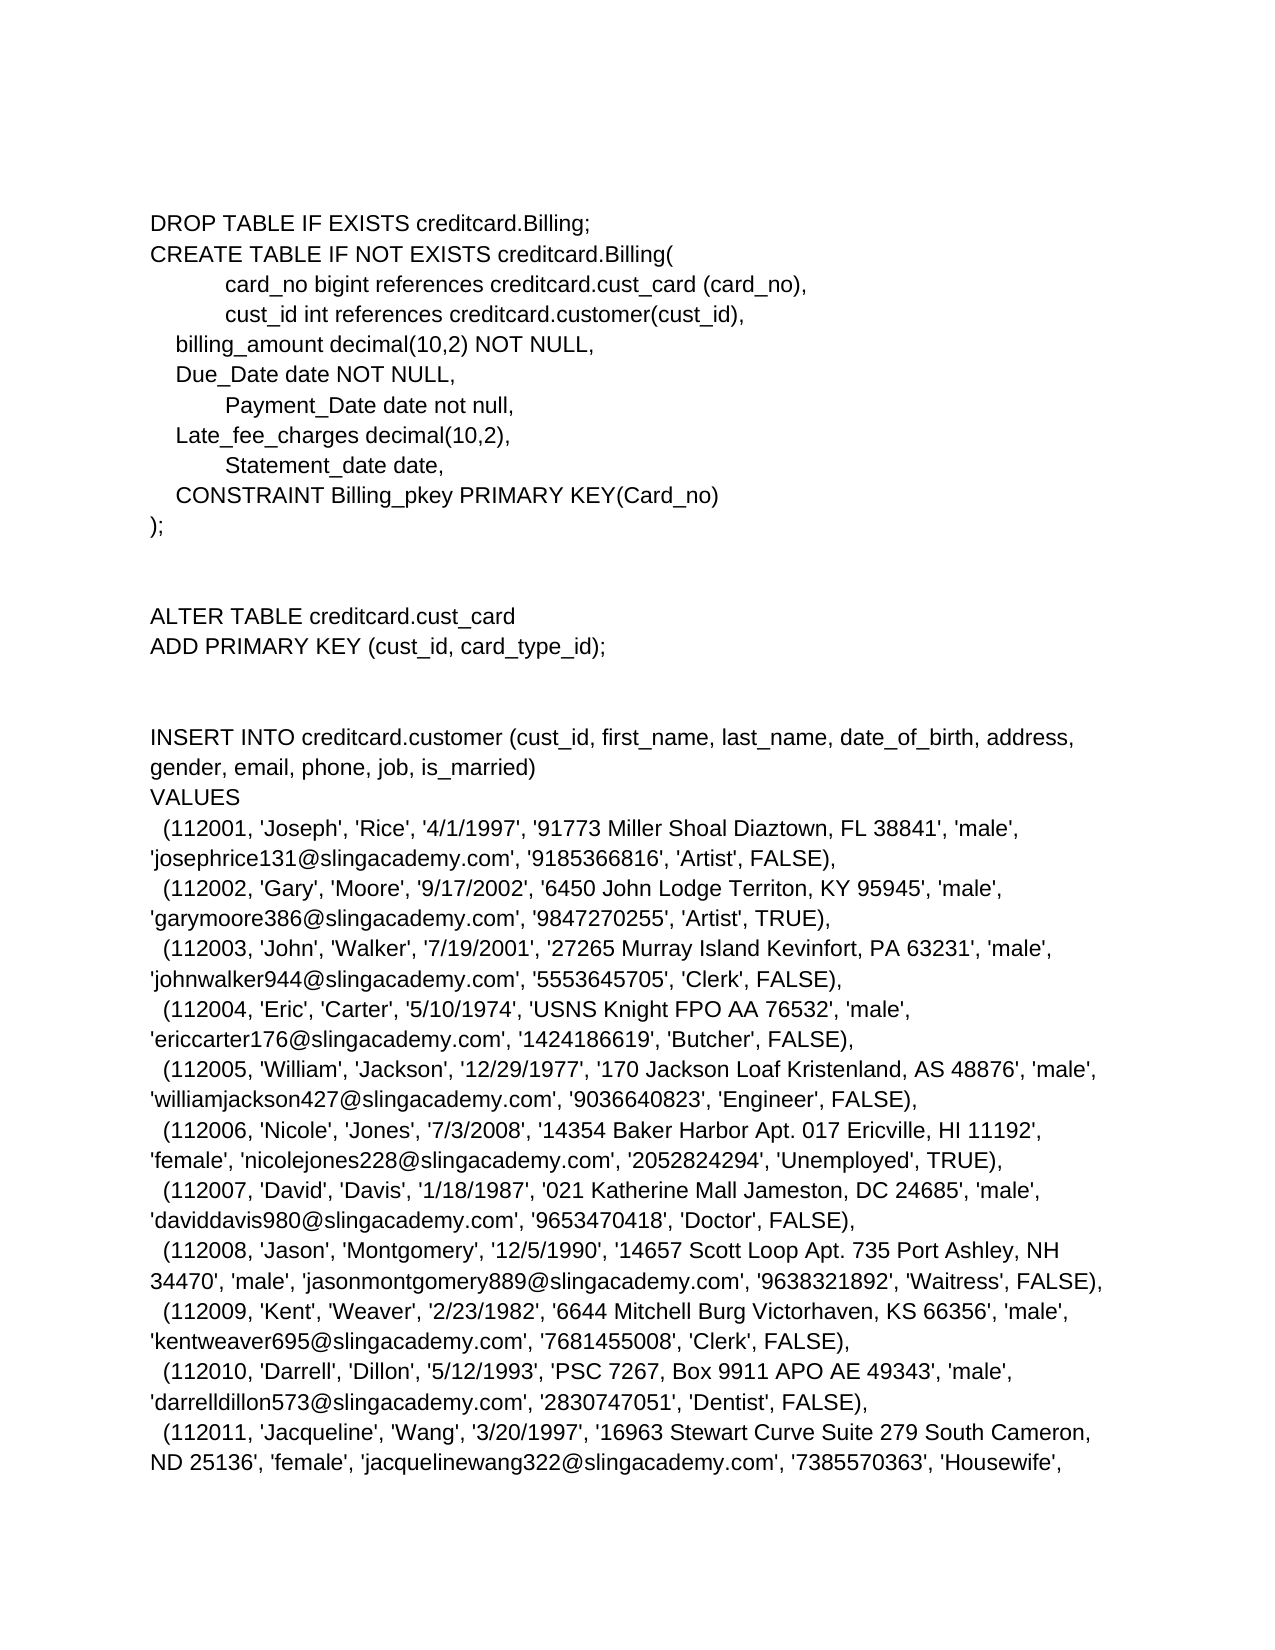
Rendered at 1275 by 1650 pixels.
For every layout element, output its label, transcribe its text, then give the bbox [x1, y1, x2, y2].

text (112003, 'John', 'Walker', '7/19/2001', '27265 Murray Island Kevinfort, PA 63231', 'male', 'johnwalker944@slingacademy.com', '5553645705', 'Clerk', FALSE), [150, 935, 1125, 992]
text INSERT INTO creditcard.customer (cust_id, first_name, last_name, date_of_birth, address, gender, email, phone, job, is_married) [150, 724, 1125, 781]
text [150, 1419, 1125, 1475]
text (112002, 'Gary', 'Moore', '9/17/2002', '6450 John Lodge Territon, KY 95945', 'male', 'garymoore386@slingacademy.com', '9847270255', 'Artist', TRUE), [150, 875, 1125, 932]
text (112001, 'Joseph', 'Rice', '4/1/1997', '91773 Miller Shoal Diaztown, FL 38841', 'male', 'josephrice131@slingacademy.com', '9185366816', 'Artist', FALSE), [150, 814, 1125, 871]
text ADD PRIMARY KEY (cust_id, card_type_id); [150, 633, 1125, 660]
text (112009, 'Kent', 'Weaver', '2/23/1982', '6644 Mitchell Burg Victorhaven, KS 66356', 'male', 'kentweaver695@slingacademy.com', '7681455008', 'Clerk', FALSE), [150, 1298, 1125, 1354]
text billing_amount decimal(10,2) NOT NULL, [150, 331, 1125, 358]
text CONSTRAINT Billing_pkey PRIMARY KEY(Card_no) [150, 482, 1125, 509]
text card_no bigint references creditcard.cust_card (card_no), [150, 271, 1125, 297]
text DROP TABLE IF EXISTS creditcard.Billing; [150, 210, 1125, 237]
text (112008, 'Jason', 'Montgomery', '12/5/1990', '14657 Scott Loop Apt. 735 Port Ashley, NH 34470', 'male', 'jasonmontgomery889@slingacademy.com', '9638321892', 'Waitress', FALSE), [150, 1237, 1125, 1294]
text (112005, 'William', 'Jackson', '12/29/1977', '170 Jackson Loaf Kristenland, AS 48876', 'male', 'williamjackson427@slingacademy.com', '9036640823', 'Engineer', FALSE), [150, 1056, 1125, 1113]
text (112007, 'David', 'Davis', '1/18/1987', '021 Katherine Mall Jameston, DC 24685', 'male', 'daviddavis980@slingacademy.com', '9653470418', 'Doctor', FALSE), [150, 1177, 1125, 1234]
text (112004, 'Eric', 'Carter', '5/10/1974', 'USNS Knight FPO AA 76532', 'male', 'ericcarter176@slingacademy.com', '1424186619', 'Butcher', FALSE), [150, 996, 1125, 1052]
text Statement_date date, [150, 452, 1125, 478]
text VALUES [150, 784, 1125, 811]
text ALTER TABLE creditcard.cust_card [150, 603, 1125, 629]
text (112010, 'Darrell', 'Dillon', '5/12/1993', 'PSC 7267, Box 9911 APO AE 49343', 'male', 'darrelldillon573@slingacademy.com', '2830747051', 'Dentist', FALSE), [150, 1358, 1125, 1415]
text cust_id int references creditcard.customer(cust_id), [150, 301, 1125, 327]
text Payment_Date date not null, [150, 392, 1125, 418]
text CREATE TABLE IF NOT EXISTS creditcard.Billing( [150, 241, 1125, 267]
text Due_Date date NOT NULL, [150, 361, 1125, 388]
text (112006, 'Nicole', 'Jones', '7/3/2008', '14354 Baker Harbor Apt. 017 Ericville, HI 11192', 'female', 'nicolejones228@slingacademy.com', '2052824294', 'Unemployed', TRUE), [150, 1117, 1125, 1173]
text ); [150, 512, 1125, 539]
text Late_fee_charges decimal(10,2), [150, 422, 1125, 448]
